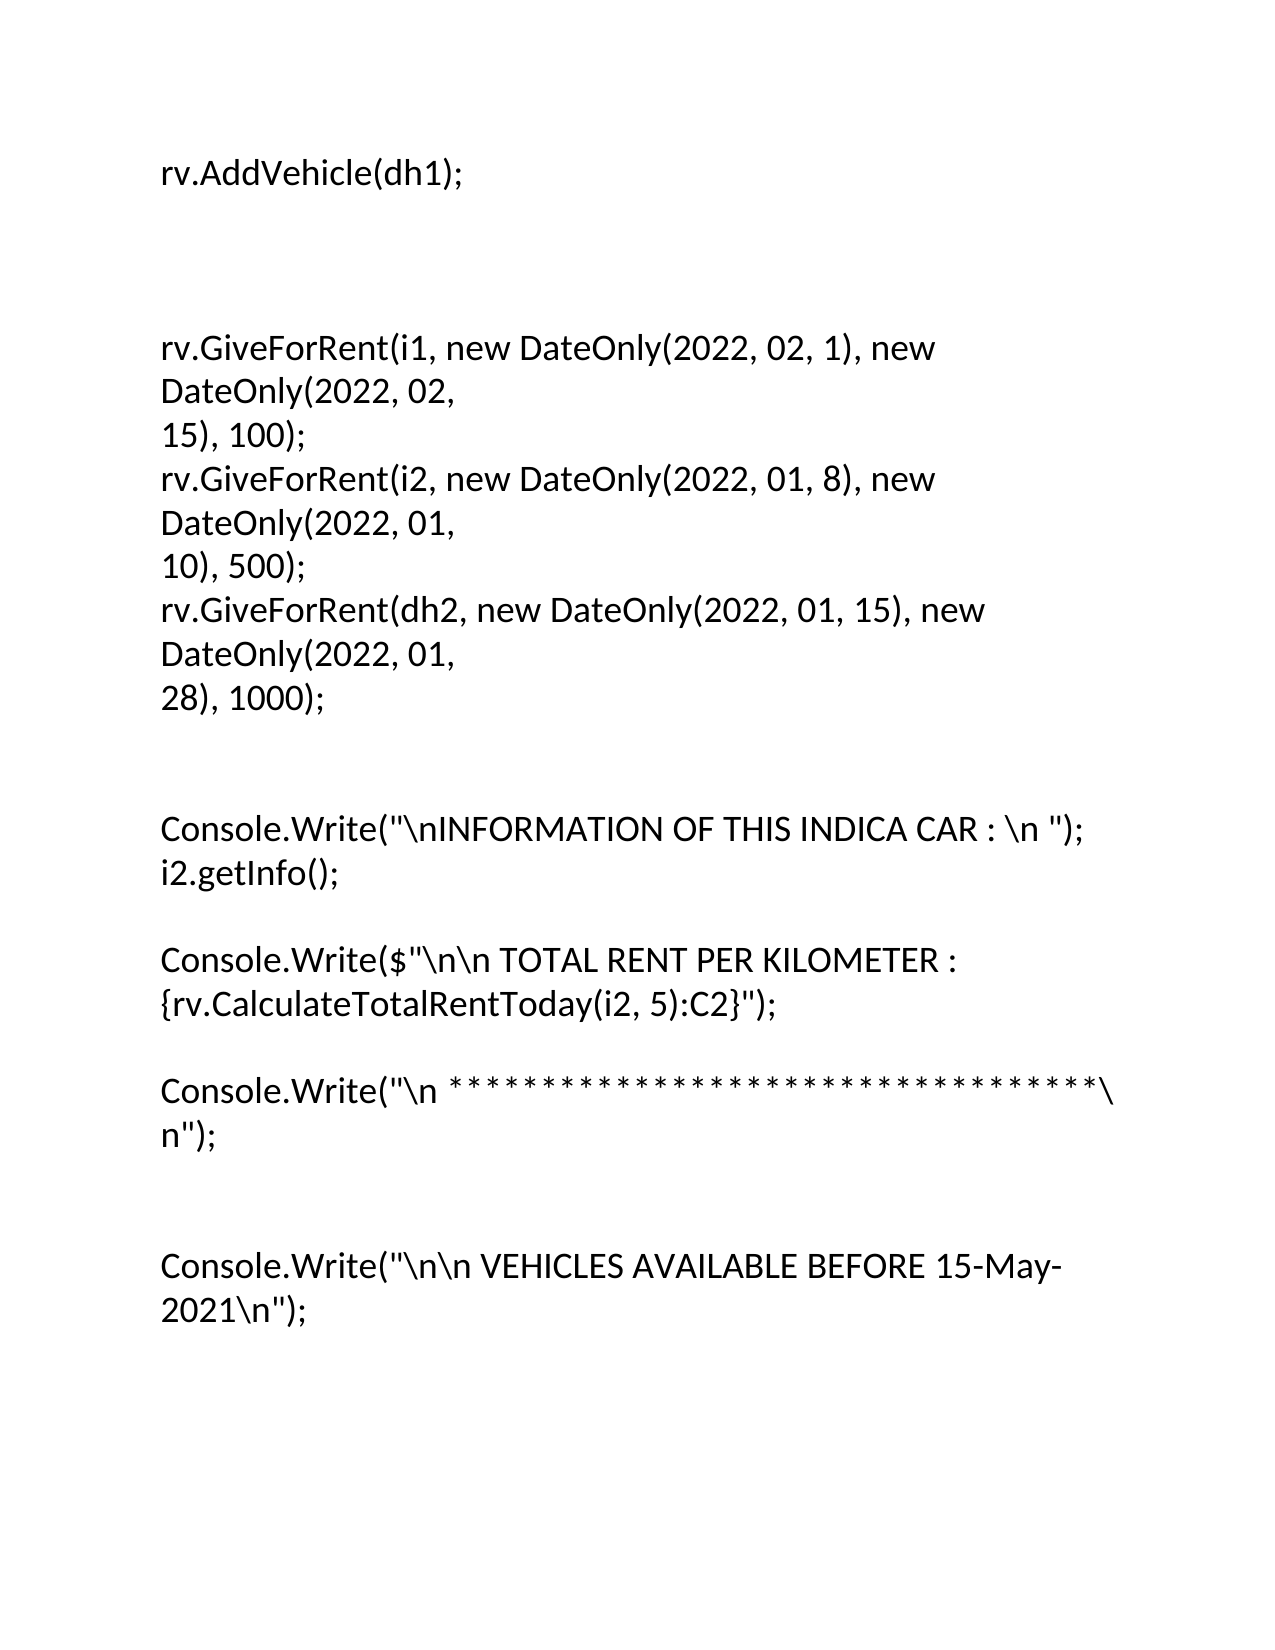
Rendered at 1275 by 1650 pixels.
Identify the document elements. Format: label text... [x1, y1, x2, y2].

text rv.GiveForRent(i2, new DateOnly(2022, 01, 8), new DateOnly(2022, 01, [160, 456, 1127, 544]
text Console.Write("\n\n VEHICLES AVAILABLE BEFORE 15-May-2021\n"); [160, 1244, 1127, 1331]
text Console.Write($"\n\n TOTAL RENT PER KILOMETER : [160, 937, 1127, 981]
text rv.GiveForRent(i1, new DateOnly(2022, 02, 1), new DateOnly(2022, 02, [160, 325, 1127, 412]
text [160, 1069, 1127, 1156]
text rv.AddVehicle(dh1); [160, 150, 1127, 194]
text 28), 1000); [160, 675, 1127, 719]
text 10), 500); [160, 544, 1127, 587]
text {rv.CalculateTotalRentToday(i2, 5):C2}"); [160, 981, 1127, 1025]
text i2.getInfo(); [160, 850, 1127, 894]
text Console.Write("\nINFORMATION OF THIS INDICA CAR : \n "); [160, 806, 1127, 850]
text 15), 100); [160, 412, 1127, 456]
text rv.GiveForRent(dh2, new DateOnly(2022, 01, 15), new DateOnly(2022, 01, [160, 587, 1127, 675]
